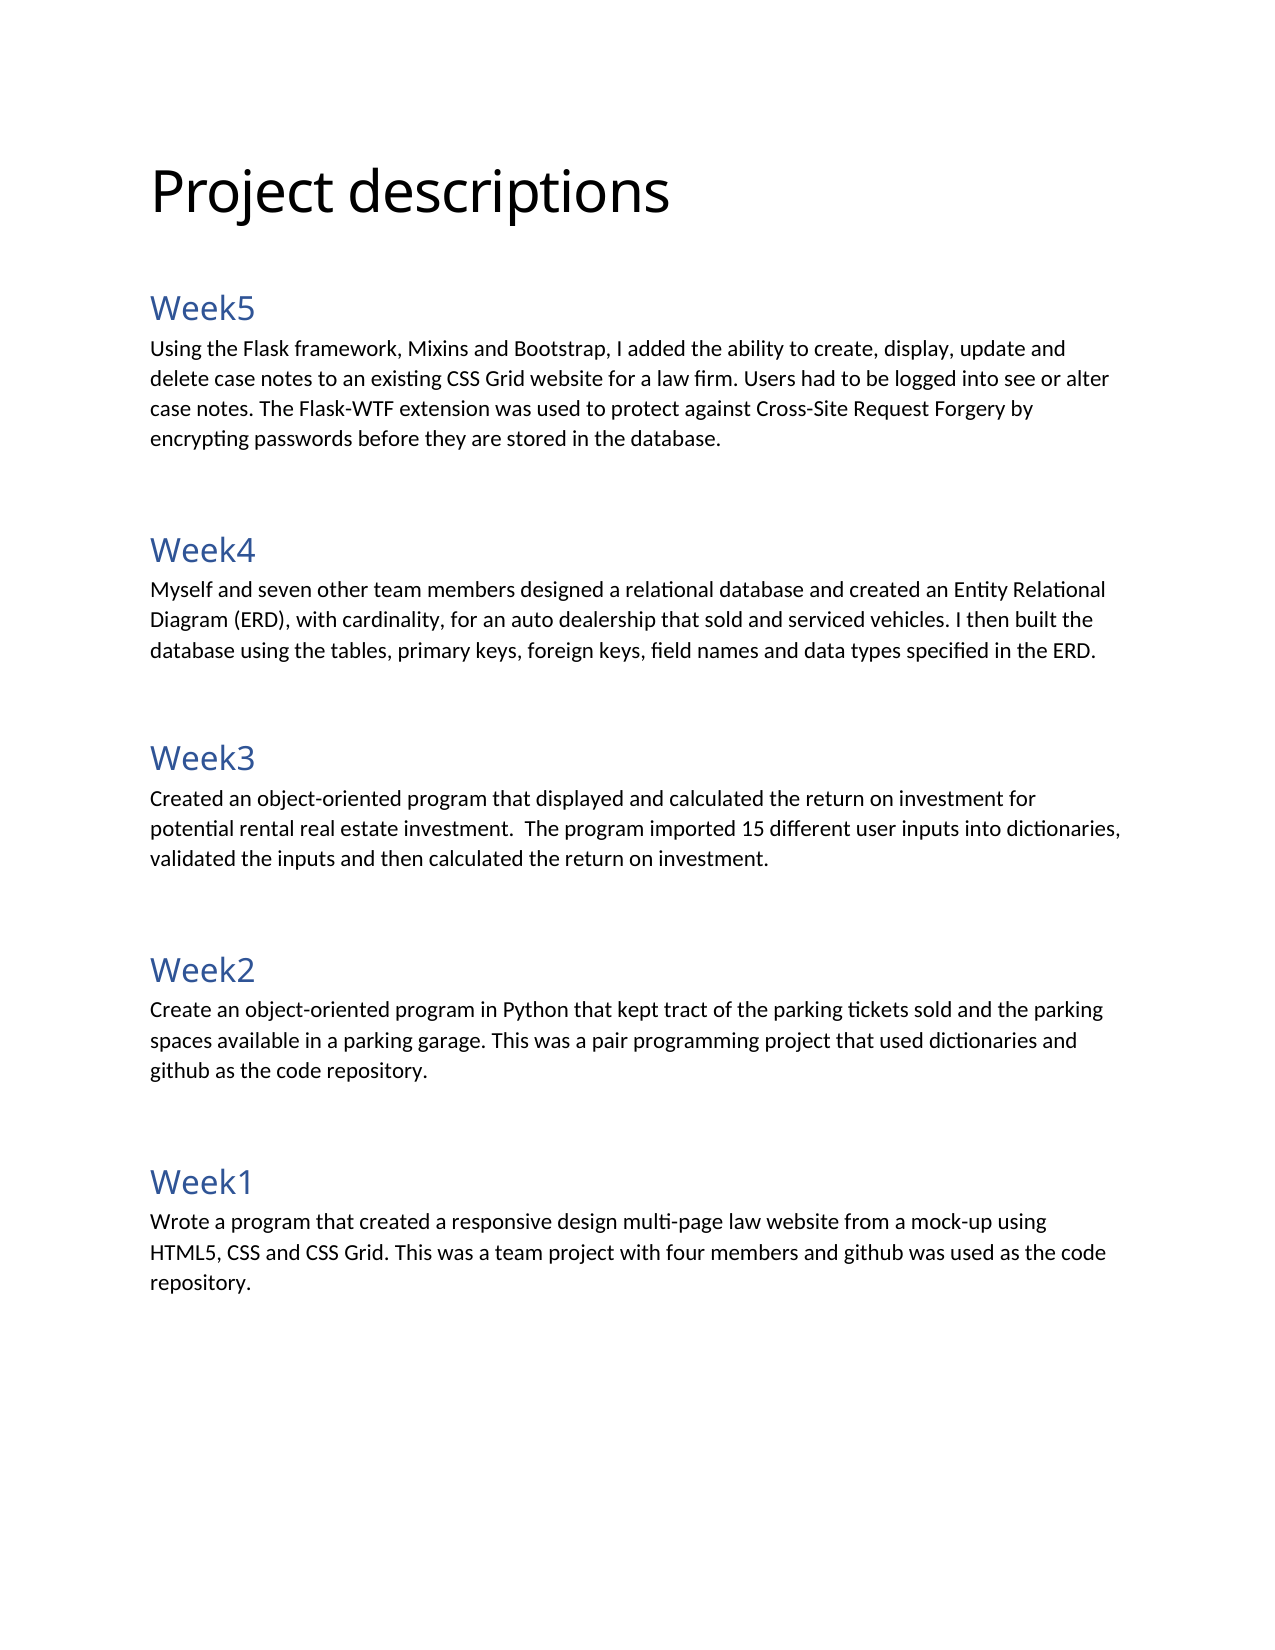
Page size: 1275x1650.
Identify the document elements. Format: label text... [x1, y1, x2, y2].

text Created an object-oriented program that displayed and calculated the return on investment for potential rental real estate investment. The program imported 15 different user inputs into dictionaries, validated the inputs and then calculated the return on investment. [150, 784, 1125, 873]
text Wrote a program that created a responsive design multi-page law website from a mock-up using HTML5, CSS and CSS Grid. This was a team project with four members and github was used as the code repository. [150, 1207, 1125, 1296]
subtitle Week3 [150, 735, 1125, 781]
subtitle Week5 [150, 285, 1125, 330]
text Myself and seven other team members designed a relational database and created an Entity Relational Diagram (ERD), with cardinality, for an auto dealership that sold and serviced vehicles. I then built the database using the tables, primary keys, foreign keys, field names and data types specified in the ERD. [150, 575, 1125, 664]
subtitle Week1 [150, 1158, 1125, 1204]
subtitle Week4 [150, 526, 1125, 572]
subtitle Week2 [150, 947, 1125, 992]
title Project descriptions [150, 150, 1125, 229]
text Create an object-oriented program in Python that kept tract of the parking tickets sold and the parking spaces available in a parking garage. This was a pair programming project that used dictionaries and github as the code repository. [150, 996, 1125, 1084]
text Using the Flask framework, Mixins and Bootstrap, I added the ability to create, display, update and delete case notes to an existing CSS Grid website for a law firm. Users had to be logged into see or alter case notes. The Flask-WTF extension was used to protect against Cross-Site Request Forgery by encrypting passwords before they are stored in the database. [150, 334, 1125, 452]
